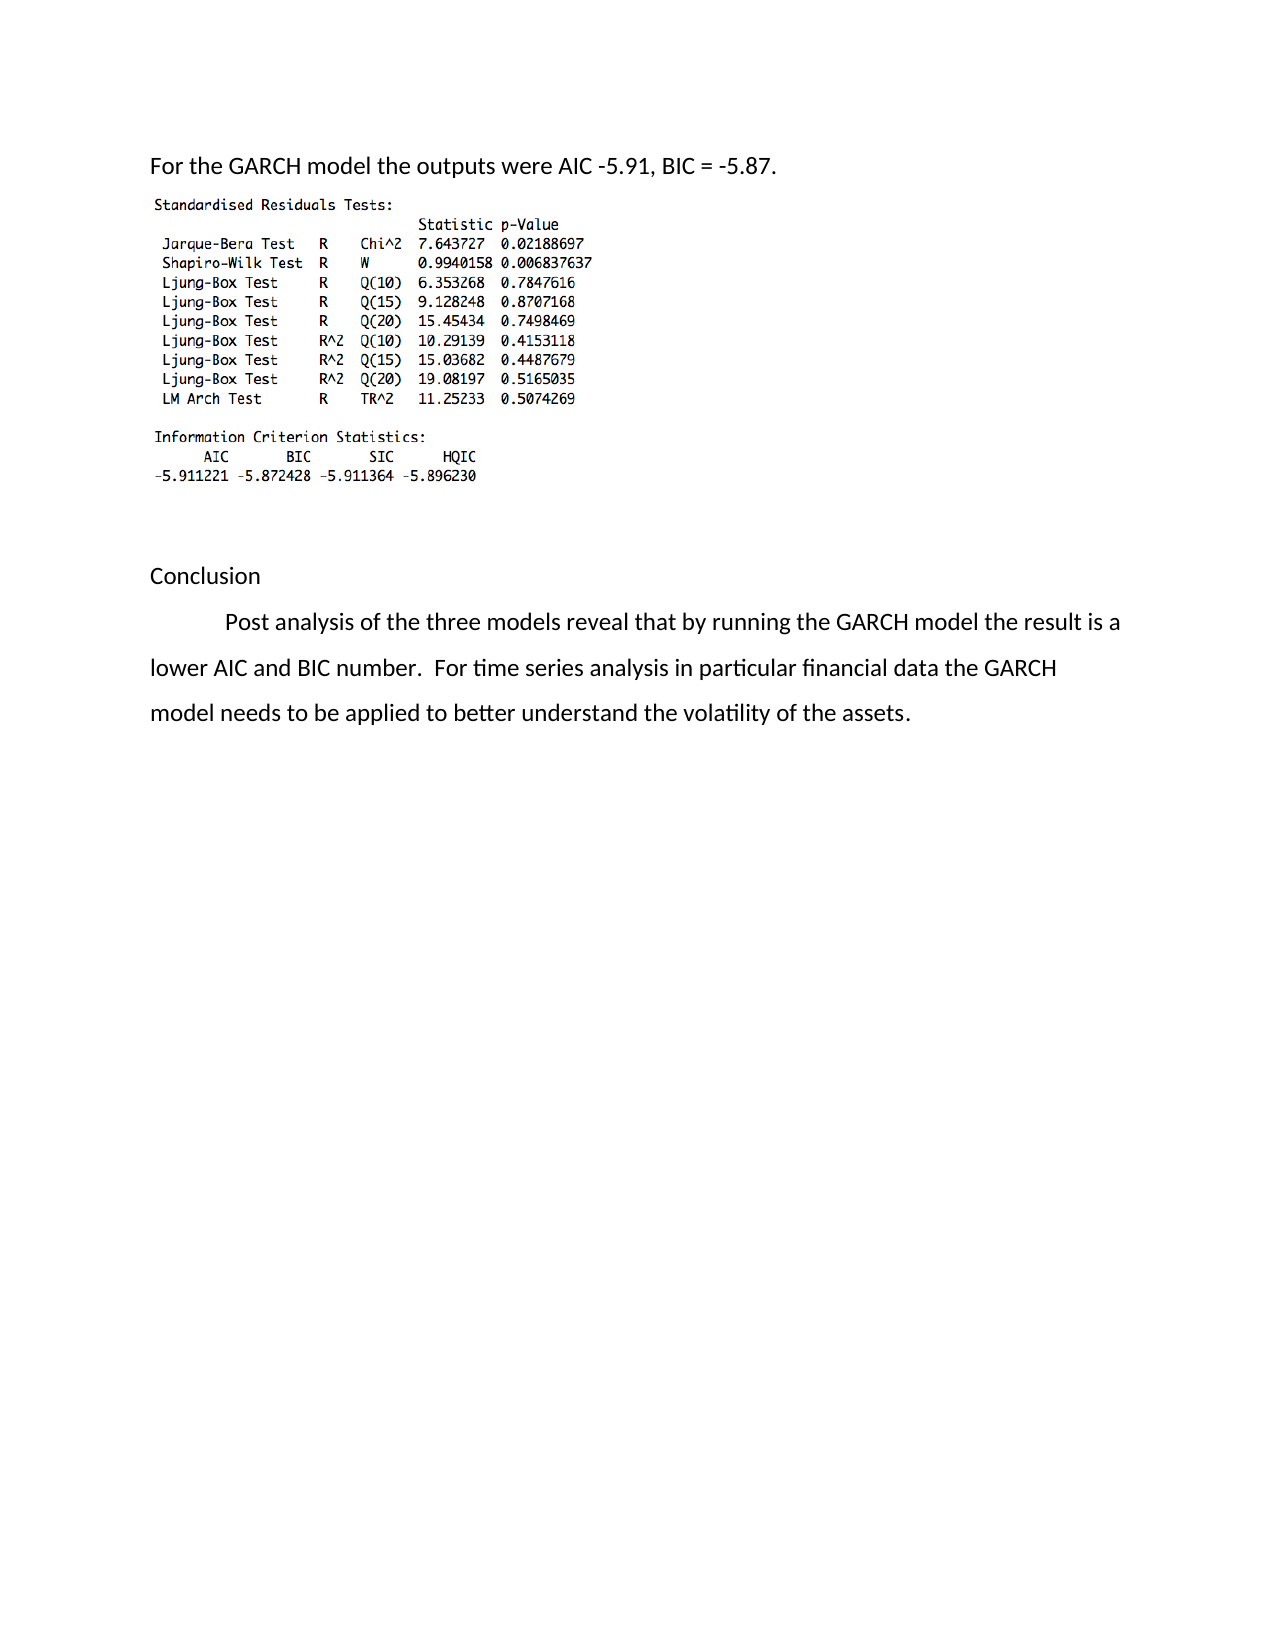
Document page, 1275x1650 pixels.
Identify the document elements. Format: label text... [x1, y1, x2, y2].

text For the GARCH model the outputs were AIC -5.91, BIC = -5.87. [150, 150, 1125, 181]
text Post analysis of the three models reveal that by running the GARCH model the result is a lower AIC and BIC number. For time series analysis in particular financial data the GARCH model needs to be applied to better understand the volatility of the assets. [150, 606, 1125, 728]
text Conclusion [150, 560, 1125, 591]
picture [150, 195, 596, 500]
